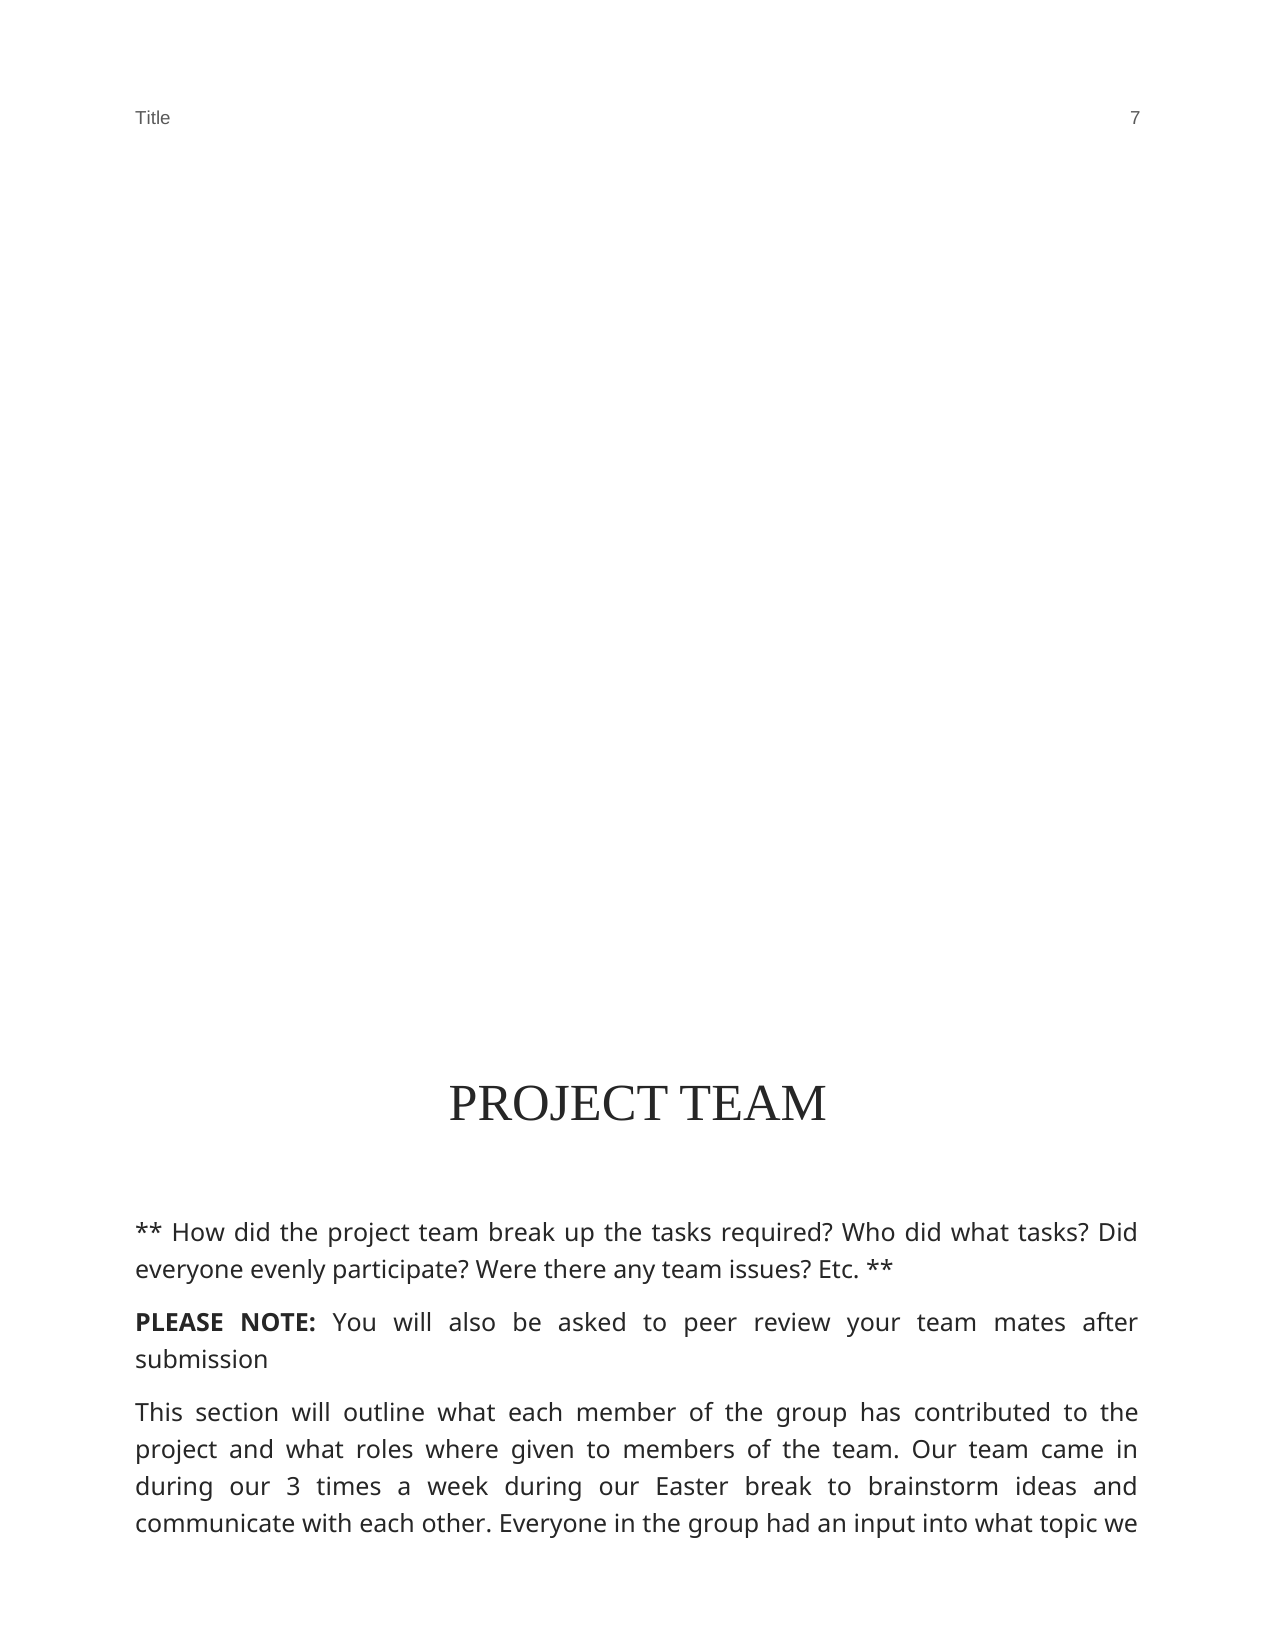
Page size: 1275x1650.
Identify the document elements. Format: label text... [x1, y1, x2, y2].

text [135, 1395, 1140, 1539]
text ** How did the project team break up the tasks required? Who did what tasks? Did everyone evenly participate? Were there any team issues? Etc. ** [135, 1214, 1140, 1285]
subtitle PROJECT TEAM [225, 1071, 1050, 1131]
text PLEASE NOTE: You will also be asked to peer review your team mates after submission [135, 1305, 1140, 1376]
